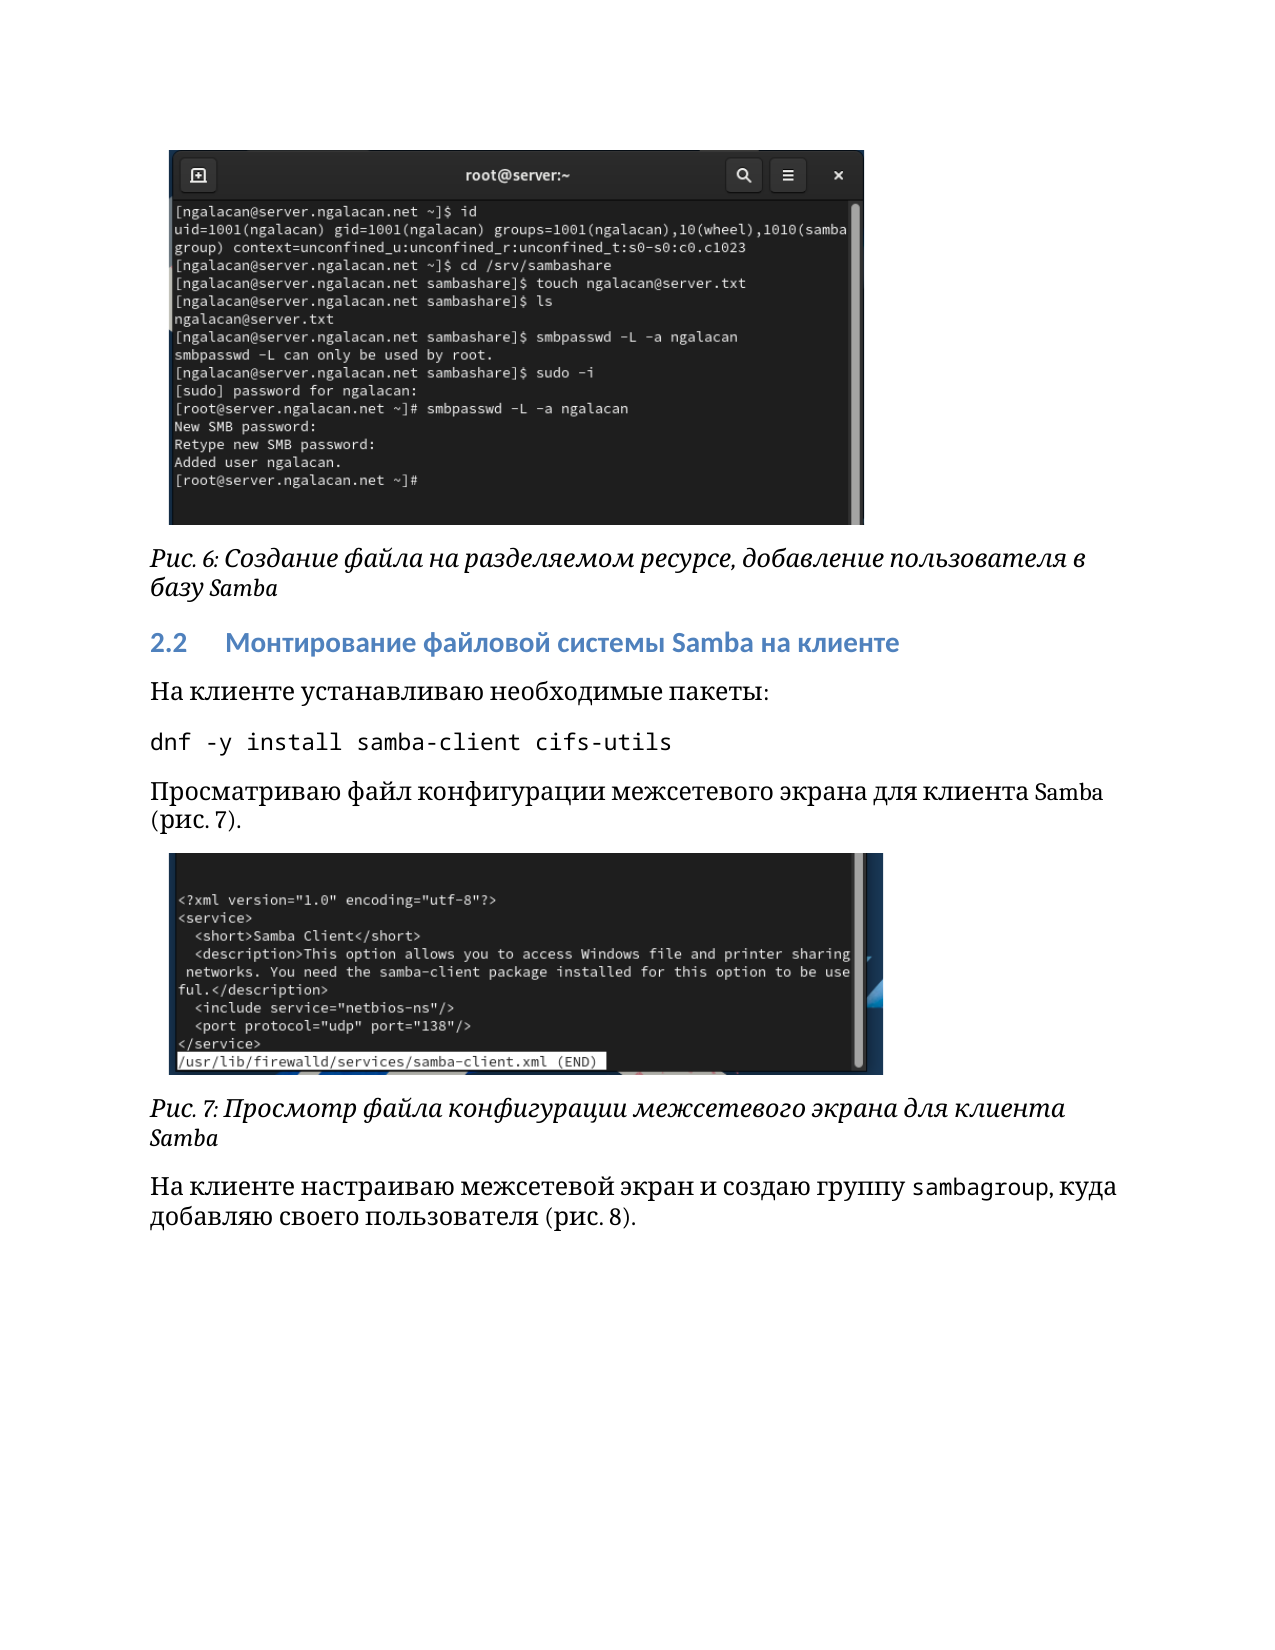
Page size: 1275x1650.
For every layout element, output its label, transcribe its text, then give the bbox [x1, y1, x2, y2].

picture [168, 150, 865, 525]
picture [168, 853, 884, 1075]
text Рис. 6: Создание файла на разделяемом ресурсе, добавление пользователя в базу Samba [150, 545, 1125, 603]
text Рис. 7: Просмотр файла конфигурации межсетевого экрана для клиента Samba [150, 1095, 1125, 1152]
text Просматриваю файл конфигурации межсетевого экрана для клиента Samba (рис. 7). [150, 778, 1125, 835]
text dnf -y install samba-client cifs-utils [150, 726, 1125, 757]
text На клиенте устанавливаю необходимые пакеты: [150, 678, 1125, 707]
text На клиенте настраиваю межсетевой экран и создаю группу sambagroup, куда добавляю своего пользователя (рис. 8). [150, 1171, 1125, 1231]
subtitle 2.2 Монтирование файловой системы Samba на клиенте [150, 624, 1125, 659]
